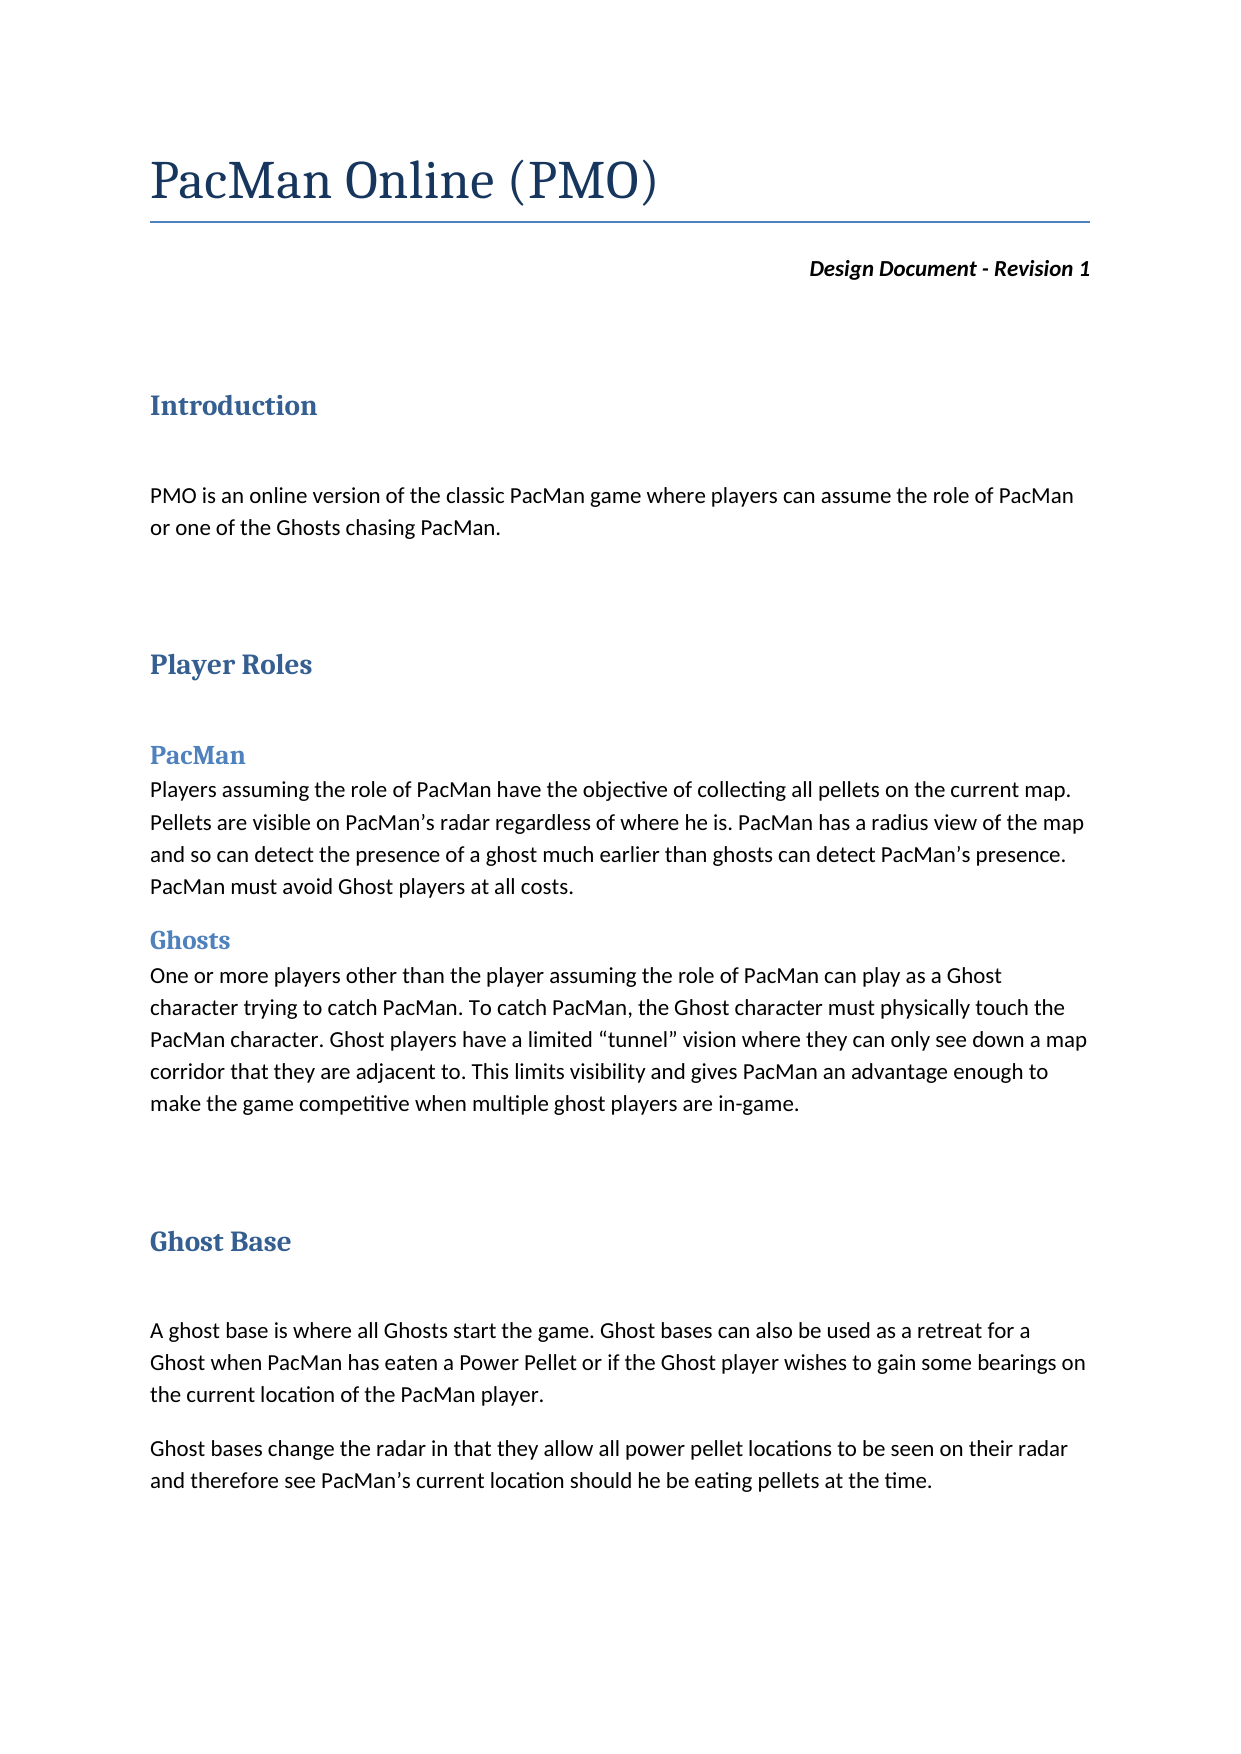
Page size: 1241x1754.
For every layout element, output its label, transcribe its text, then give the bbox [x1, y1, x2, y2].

text Design Document - Revision 1 [150, 254, 1090, 282]
text A ghost base is where all Ghosts start the game. Ghost bases can also be used as a retreat for a Ghost when PacMan has eaten a Power Pellet or if the Ghost player wishes to gain some bearings on the current location of the PacMan player. [150, 1316, 1090, 1409]
subtitle Introduction [150, 389, 1090, 423]
subtitle Ghosts [150, 925, 1090, 956]
subtitle Player Roles [150, 648, 1090, 682]
text PMO is an online version of the classic PacMan game where players can assume the role of PacMan or one of the Ghosts chasing PacMan. [150, 481, 1090, 541]
subtitle PacMan [150, 740, 1090, 771]
text Players assuming the role of PacMan have the objective of collecting all pellets on the current map. Pellets are visible on PacMan’s radar regardless of where he is. PacMan has a radius view of the map and so can detect the presence of a ghost much earlier than ghosts can detect PacMan’s presence. PacMan must avoid Ghost players at all costs. [150, 775, 1090, 900]
title PacMan Online (PMO) [150, 150, 1090, 221]
subtitle Ghost Base [150, 1225, 1090, 1258]
text One or more players other than the player assuming the role of PacMan can play as a Ghost character trying to catch PacMan. To catch PacMan, the Ghost character must physically touch the PacMan character. Ghost players have a limited “tunnel” vision where they can only see down a map corridor that they are adjacent to. This limits visibility and gives PacMan an advantage enough to make the game competitive when multiple ghost players are in-game. [150, 961, 1090, 1117]
text Ghost bases change the radar in that they allow all power pellet locations to be seen on their radar and therefore see PacMan’s current location should he be eating pellets at the time. [150, 1434, 1090, 1494]
